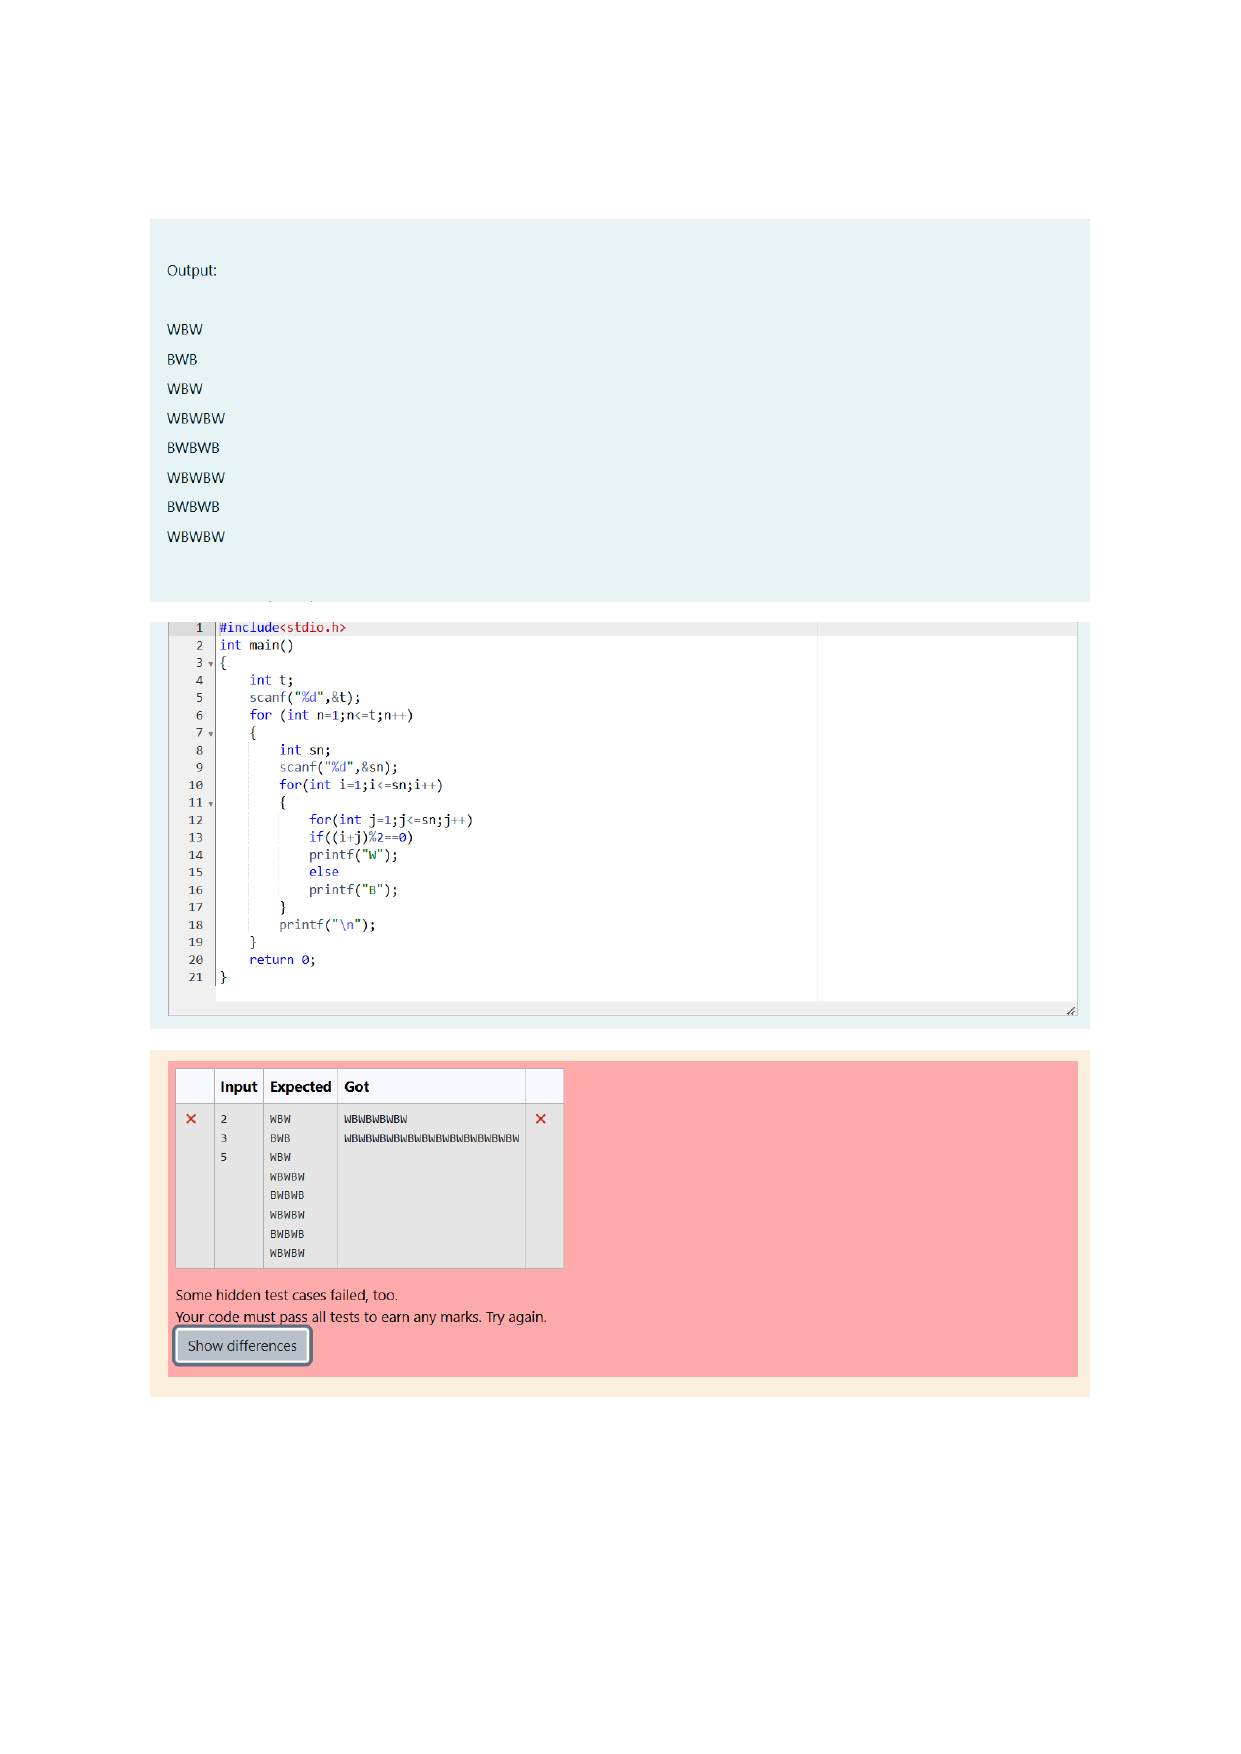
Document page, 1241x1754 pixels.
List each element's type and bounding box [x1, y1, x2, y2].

picture [150, 216, 1091, 602]
picture [150, 622, 1091, 1029]
picture [150, 1050, 1091, 1398]
